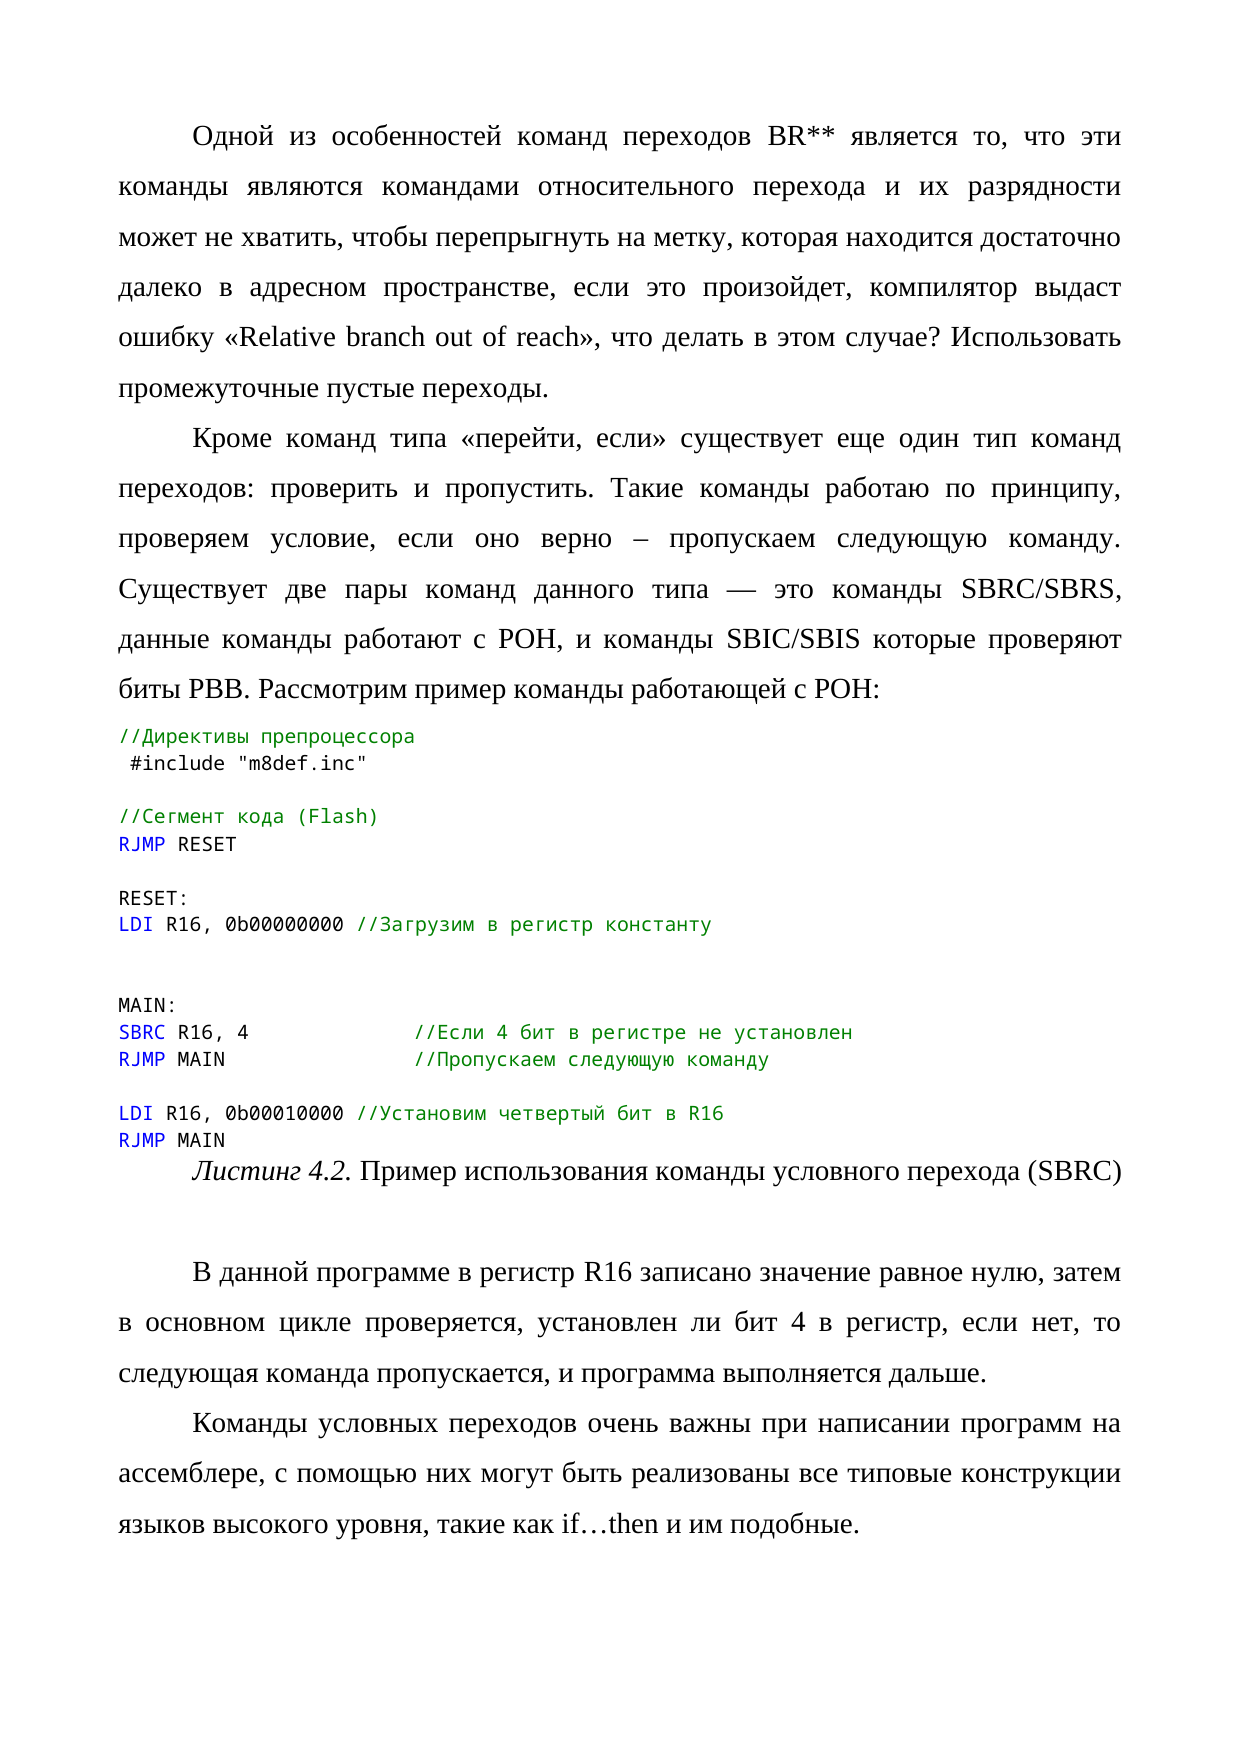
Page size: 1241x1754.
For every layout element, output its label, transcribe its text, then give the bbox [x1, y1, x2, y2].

text LDI R16, 0b00000000 //Загрузим в регистр константу [118, 911, 1122, 938]
text Кроме команд типа «перейти, если» существует еще один тип команд переходов: проверить и пропустить. Такие команды работаю по принципу, проверяем условие, если оно верно – пропускаем следующую команду. Существует две пары команд данного типа — это команды SBRC/SBRS, данные команды работают с РОН, и команды SBIC/SBIS которые проверяют биты РВВ. Рассмотрим пример команды работающей с РОН: [118, 420, 1122, 705]
text SBRC R16, 4 //Если 4 бит в регистре не установлен [118, 1019, 1122, 1046]
text MAIN: [118, 992, 1122, 1019]
text В данной программе в регистр R16 записано значение равное нулю, затем в основном цикле проверяется, установлен ли бит 4 в регистр, если нет, то следующая команда пропускается, и программа выполняется дальше. [118, 1254, 1122, 1388]
text RESET: [118, 884, 1122, 911]
text RJMP MAIN [118, 1127, 1122, 1153]
text Одной из особенностей команд переходов BR** является то, что эти команды являются командами относительного перехода и их разрядности может не хватить, чтобы перепрыгнуть на метку, которая находится достаточно далеко в адресном пространстве, если это произойдет, компилятор выдаст ошибку «Relative branch out of reach», что делать в этом случае? Использовать промежуточные пустые переходы. [118, 118, 1122, 403]
text //Директивы препроцессора [118, 722, 1122, 749]
text RJMP MAIN //Пропускаем следующую команду [118, 1046, 1122, 1073]
text LDI R16, 0b00010000 //Установим четвертый бит в R16 [118, 1099, 1122, 1127]
text Команды условных переходов очень важны при написании программ на ассемблере, с помощью них могут быть реализованы все типовые конструкции языков высокого уровня, такие как if…then и им подобные. [118, 1405, 1122, 1539]
text RJMP RESET [118, 830, 1122, 857]
text //Сегмент кода (Flash) [118, 803, 1122, 830]
text #include "m8def.inc" [118, 749, 1122, 776]
text Листинг 4.2. Пример использования команды условного перехода (SBRC) [118, 1153, 1122, 1187]
